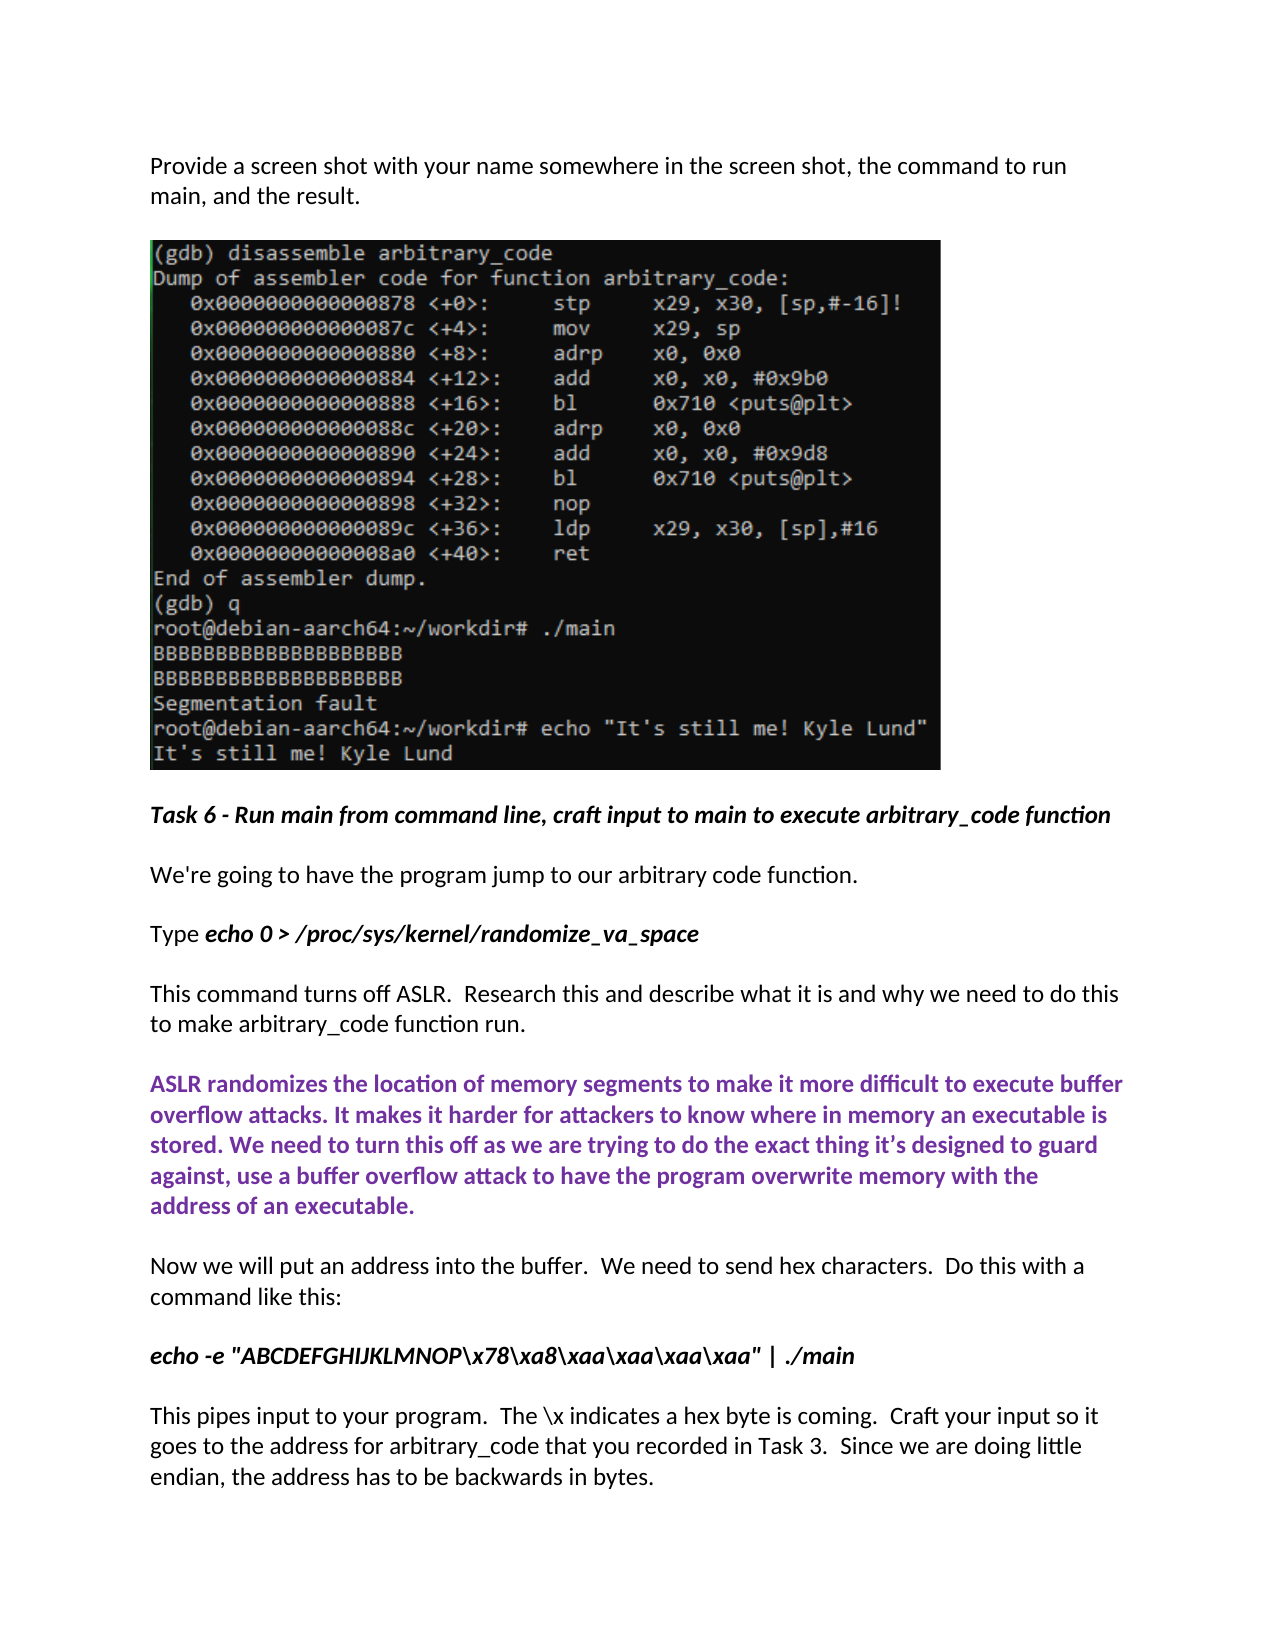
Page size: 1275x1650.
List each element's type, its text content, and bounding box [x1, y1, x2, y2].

text We're going to have the program jump to our arbitrary code function. [150, 859, 1125, 889]
text ASLR randomizes the location of memory segments to make it more difficult to execute buffer overflow attacks. It makes it harder for attackers to know where in memory an executable is stored. We need to turn this off as we are trying to do the exact thing it’s designed to guard against, use a buffer overflow attack to have the program overwrite memory with the address of an executable. [150, 1068, 1125, 1221]
text Type echo 0 > /proc/sys/kernel/randomize_va_space [150, 918, 1125, 949]
text echo -e "ABCDEFGHIJKLMNOP\x78\xa8\xaa\xaa\xaa\xaa" | ./main [150, 1340, 1125, 1371]
text This pipes input to your program. The \x indicates a hex byte is coming. Craft your input so it goes to the address for arbitrary_code that you recorded in Task 3. Since we are doing little endian, the address has to be backwards in bytes. [150, 1400, 1125, 1492]
text Now we will put an address into the buffer. We need to send hex characters. Do this with a command like this: [150, 1250, 1125, 1311]
text This command turns off ASLR. Research this and describe what it is and why we need to do this to make arbitrary_code function run. [150, 978, 1125, 1039]
picture [150, 240, 941, 770]
text Provide a screen shot with your name somewhere in the screen shot, the command to run main, and the result. [150, 150, 1125, 211]
text Task 6 - Run main from command line, craft input to main to execute arbitrary_code function [150, 799, 1125, 829]
